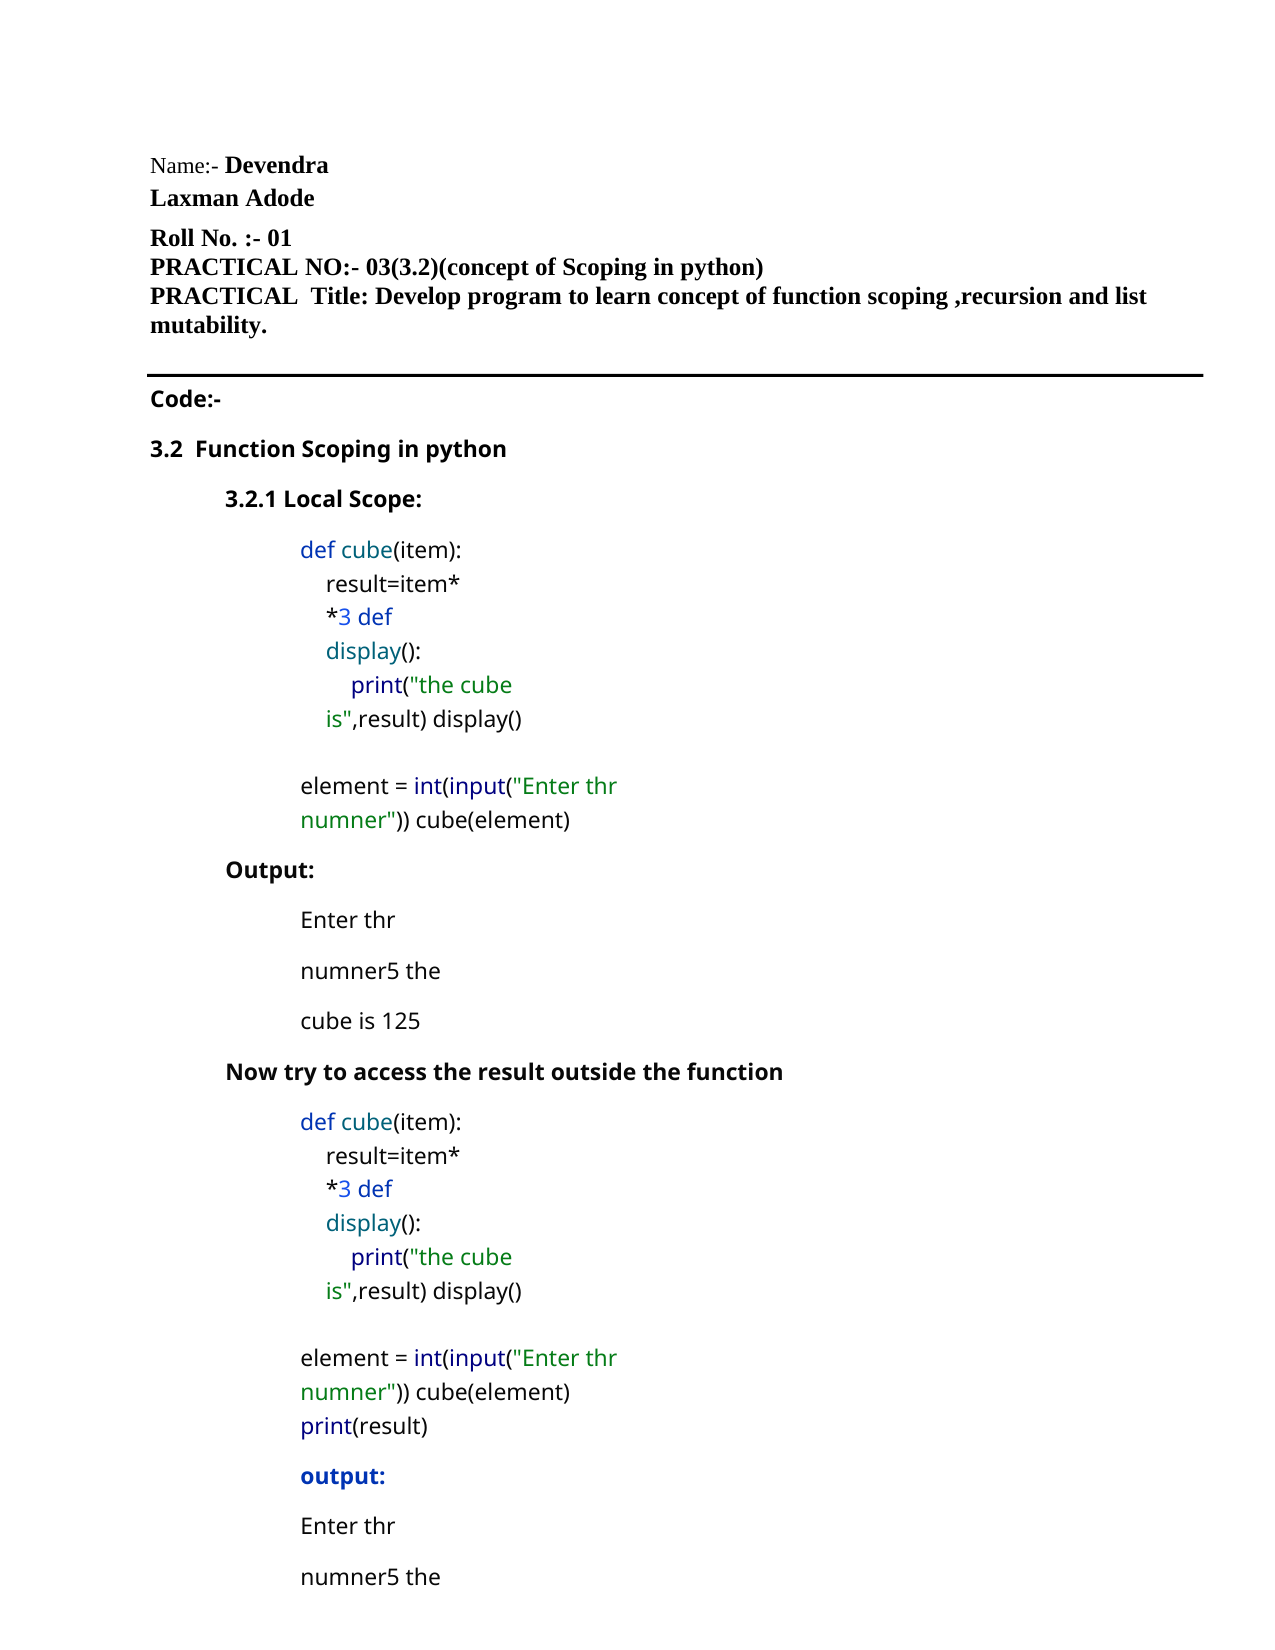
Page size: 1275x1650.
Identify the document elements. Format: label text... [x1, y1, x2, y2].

text Name:- Devendra Laxman Adode [150, 150, 421, 211]
text print(result) [300, 1410, 1237, 1441]
text print("the cube is",result) display() [326, 669, 603, 734]
text Now try to access the result outside the function [225, 1056, 1237, 1087]
text def cube(item): result=item**3 def display(): [300, 534, 474, 666]
text print("the cube is",result) display() [326, 1241, 603, 1306]
text Code:- [150, 383, 1237, 414]
text def cube(item): result=item**3 def display(): [300, 1106, 474, 1238]
subtitle Roll No. :- 01 [150, 224, 425, 252]
subtitle PRACTICAL Title: Develop program to learn concept of function scoping ,recursion and list mutability. [150, 281, 1237, 338]
text Output: [225, 854, 1237, 885]
list Local Scope: [225, 483, 1237, 515]
text PRACTICAL NO:- 03(3.2)(concept of Scoping in python) [150, 252, 1237, 281]
text output: [300, 1460, 1237, 1491]
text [300, 1510, 487, 1592]
list Function Scoping in python [150, 433, 1237, 464]
text Enter thr numner5 the cube is 125 [300, 904, 487, 1036]
text element = int(input("Enter thr numner")) cube(element) [300, 1342, 709, 1407]
text element = int(input("Enter thr numner")) cube(element) [300, 770, 709, 835]
